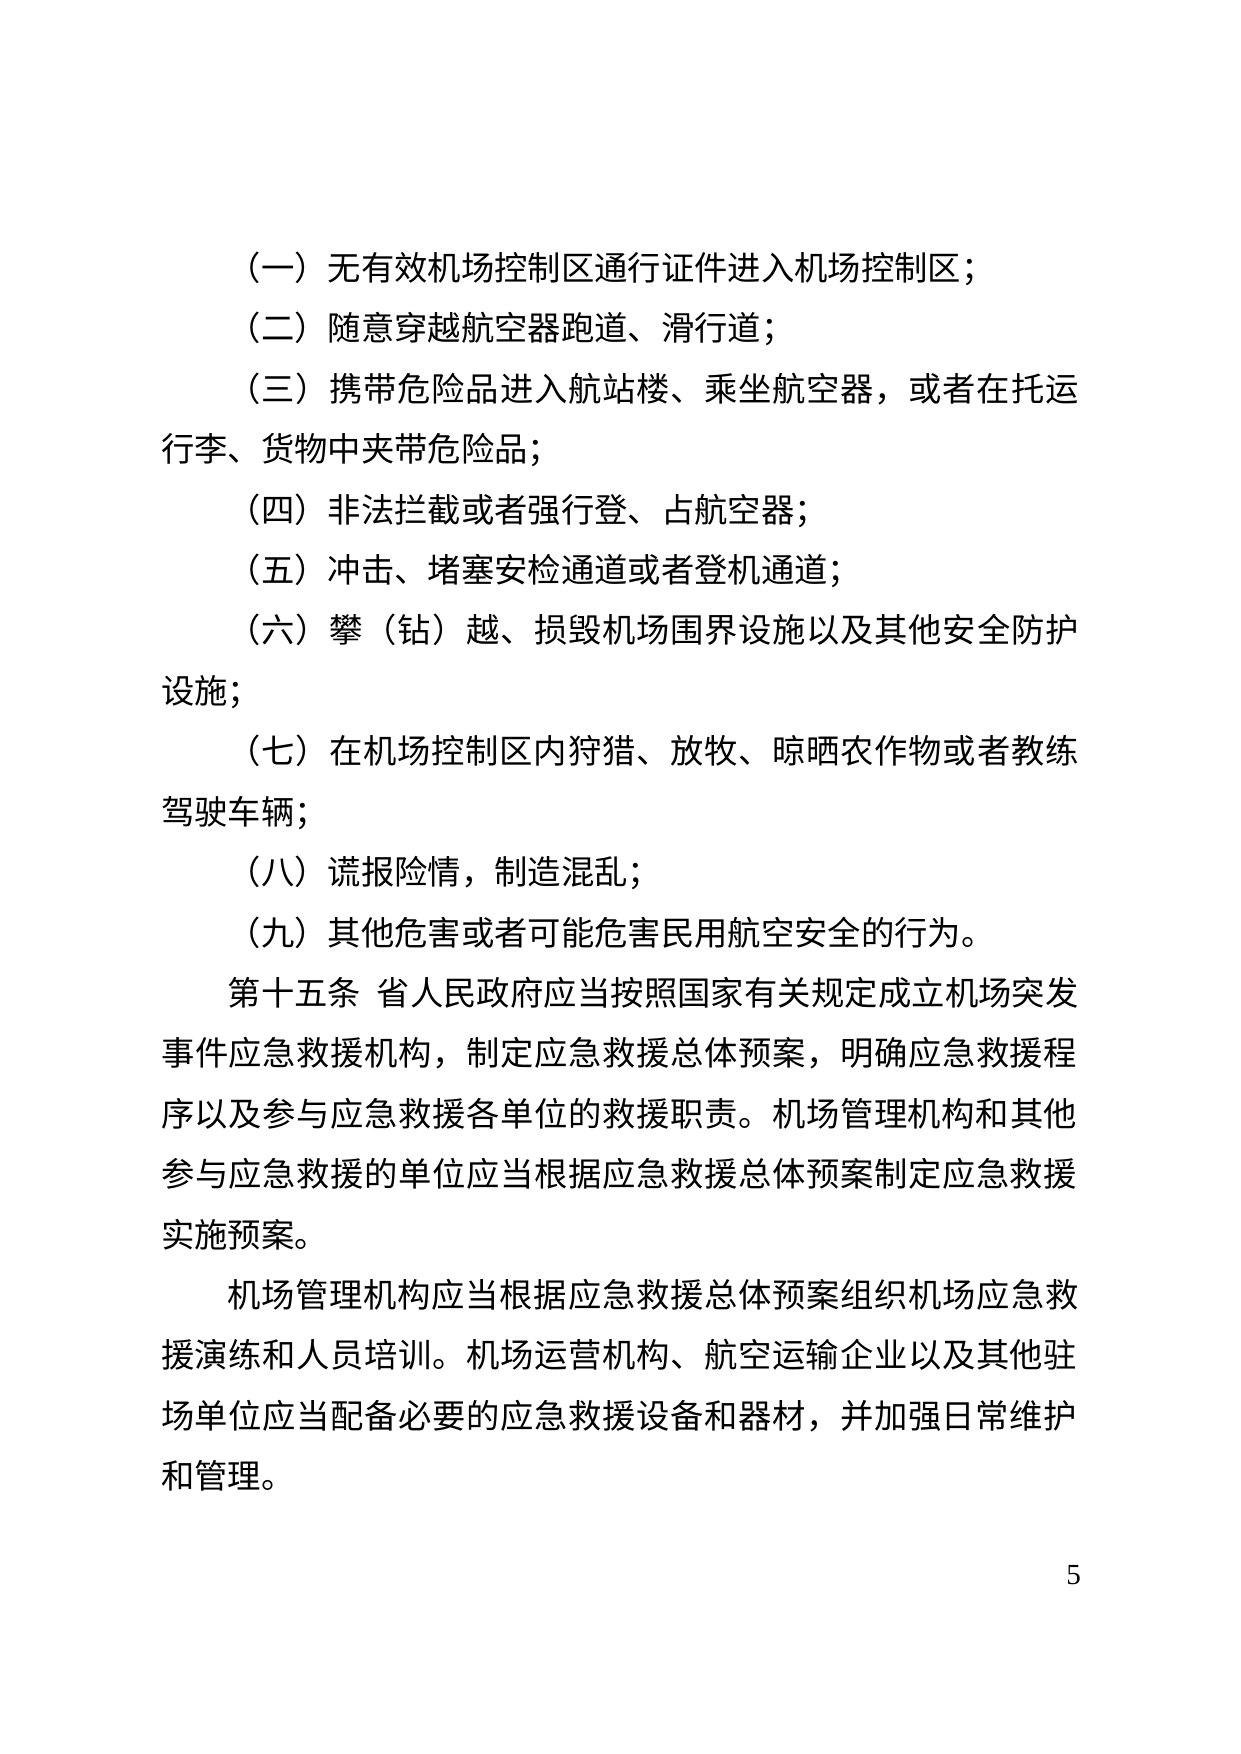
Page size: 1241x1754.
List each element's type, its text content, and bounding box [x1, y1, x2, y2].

text 机场管理机构应当根据应急救援总体预案组织机场应急救援演练和人员培训。机场运营机构、航空运输企业以及其他驻场单位应当配备必要的应急救援设备和器材，并加强日常维护和管理。 [161, 1257, 1079, 1498]
text （六）攀（钻）越、损毁机场围界设施以及其他安全防护设施； [161, 592, 1079, 713]
text （二）随意穿越航空器跑道、滑行道； [161, 290, 1079, 350]
text （五）冲击、堵塞安检通道或者登机通道； [161, 532, 1079, 592]
text 第十五条 省人民政府应当按照国家有关规定成立机场突发事件应急救援机构，制定应急救援总体预案，明确应急救援程序以及参与应急救援各单位的救援职责。机场管理机构和其他参与应急救援的单位应当根据应急救援总体预案制定应急救援实施预案。 [161, 954, 1079, 1257]
text （八）谎报险情，制造混乱； [161, 834, 1079, 894]
text （九）其他危害或者可能危害民用航空安全的行为。 [161, 894, 1079, 954]
text （七）在机场控制区内狩猎、放牧、晾晒农作物或者教练驾驶车辆； [161, 713, 1079, 834]
text （三）携带危险品进入航站楼、乘坐航空器，或者在托运行李、货物中夹带危险品； [161, 350, 1079, 471]
text （一）无有效机场控制区通行证件进入机场控制区； [161, 229, 1079, 290]
text （四）非法拦截或者强行登、占航空器； [161, 471, 1079, 532]
